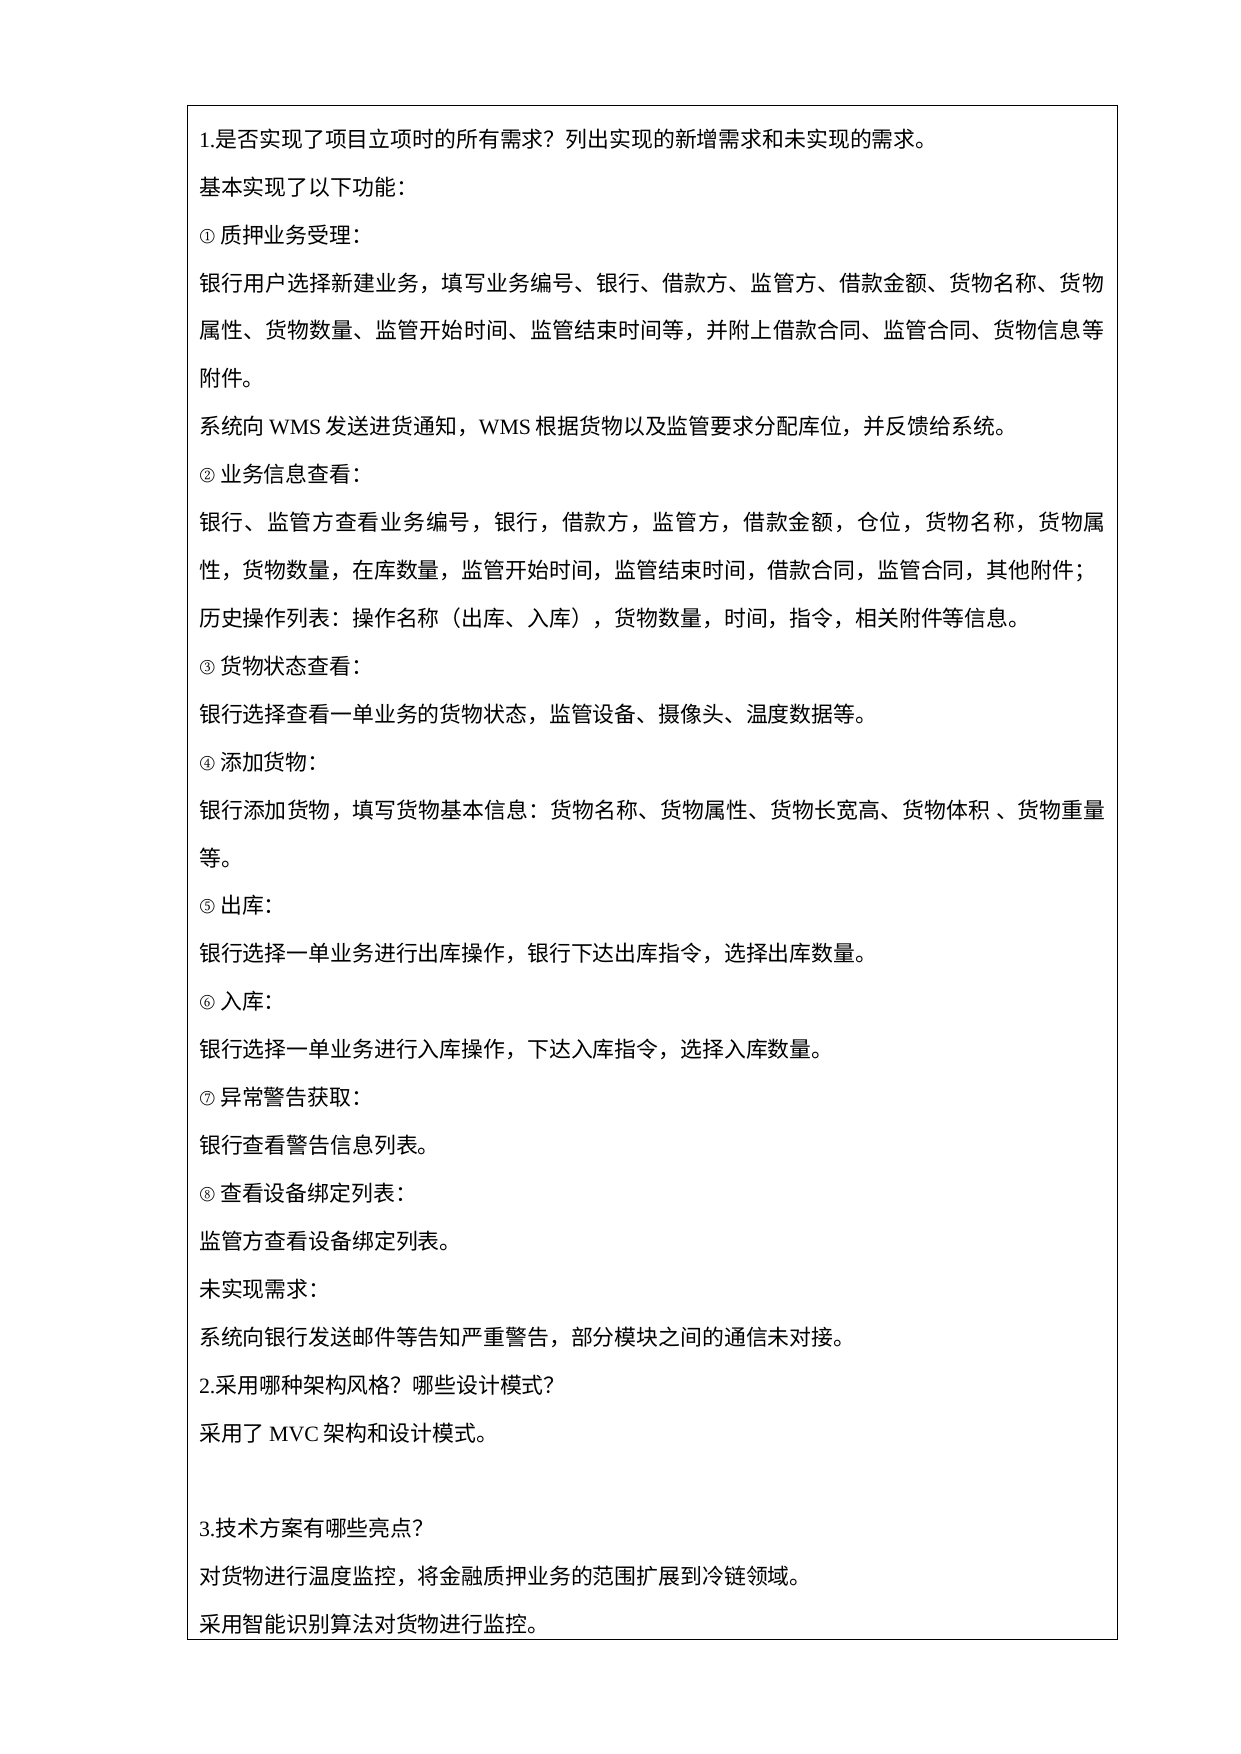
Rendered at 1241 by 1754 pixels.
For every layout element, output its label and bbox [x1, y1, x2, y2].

table_cell [188, 106, 1117, 1639]
